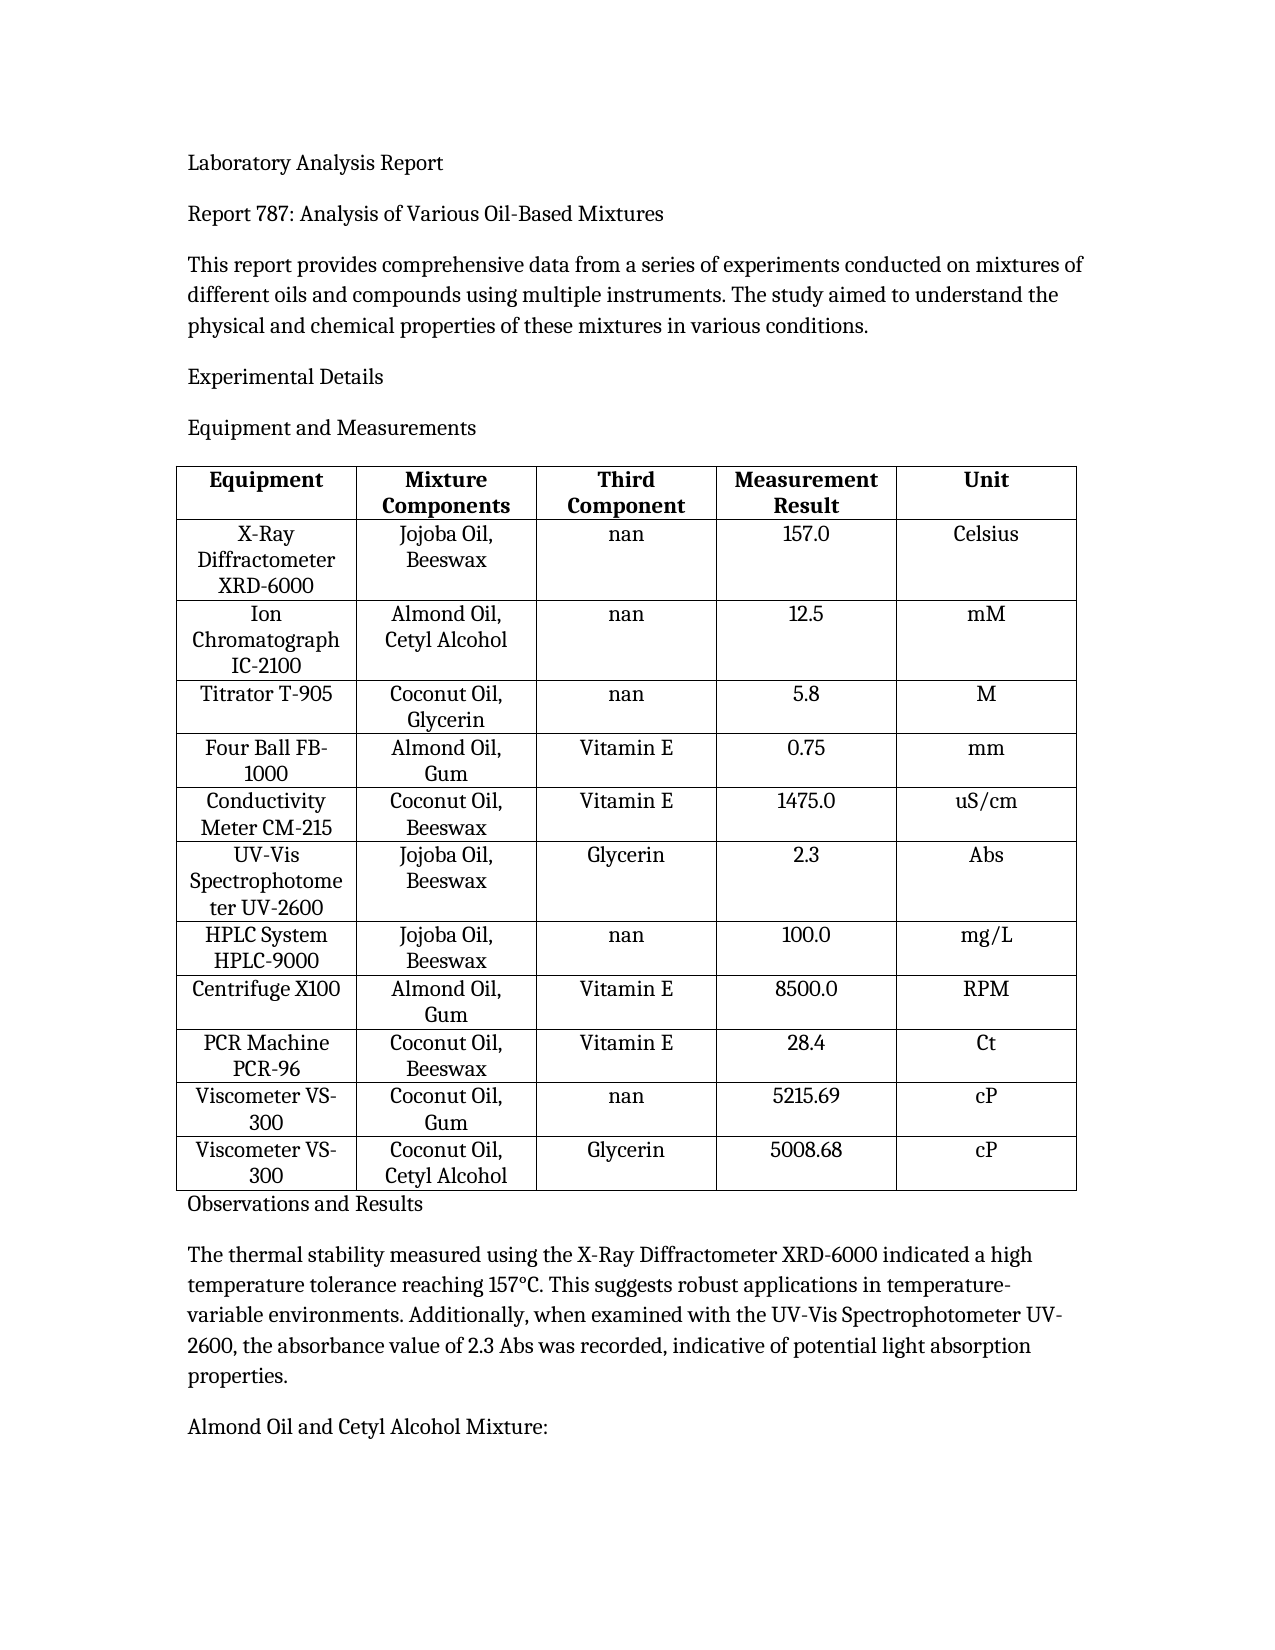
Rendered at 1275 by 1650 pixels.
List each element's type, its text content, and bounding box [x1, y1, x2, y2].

table_cell UV-Vis Spectrophotometer UV-2600 [177, 842, 356, 921]
text The thermal stability measured using the X-Ray Diffractometer XRD-6000 indicated a high temperature tolerance reaching 157°C. This suggests robust applications in temperature-variable environments. Additionally, when examined with the UV-Vis Spectrophotometer UV-2600, the absorbance value of 2.3 Abs was recorded, indicative of potential light absorption properties. [187, 1242, 1087, 1389]
table_cell Viscometer VS-300 [177, 1137, 356, 1190]
table_cell Almond Oil, Gum [357, 976, 536, 1028]
table_cell Coconut Oil, Glycerin [357, 681, 536, 733]
table_cell cP [897, 1137, 1076, 1190]
table_cell 0.75 [717, 734, 896, 787]
table_cell Coconut Oil, Gum [357, 1083, 536, 1136]
table_cell PCR Machine PCR-96 [177, 1030, 356, 1082]
table_cell 28.4 [717, 1030, 896, 1082]
table_cell nan [537, 681, 716, 733]
text This report provides comprehensive data from a series of experiments conducted on mixtures of different oils and compounds using multiple instruments. The study aimed to understand the physical and chemical properties of these mixtures in various conditions. [187, 252, 1087, 339]
table_cell Titrator T-905 [177, 681, 356, 733]
text Equipment and Measurements [187, 414, 1087, 441]
table_cell mM [897, 601, 1076, 679]
table_cell 100.0 [717, 922, 896, 975]
table_cell Jojoba Oil, Beeswax [357, 520, 536, 599]
table_cell Vitamin E [537, 788, 716, 841]
table_cell Ct [897, 1030, 1076, 1082]
table_cell Ion Chromatograph IC-2100 [177, 601, 356, 679]
table_cell 157.0 [717, 520, 896, 599]
table_cell RPM [897, 976, 1076, 1028]
table_cell mg/L [897, 922, 1076, 975]
table_cell 8500.0 [717, 976, 896, 1028]
table_cell uS/cm [897, 788, 1076, 841]
table_cell Coconut Oil, Beeswax [357, 788, 536, 841]
table_cell nan [537, 520, 716, 599]
table_header Third Component [537, 467, 716, 519]
table_cell Vitamin E [537, 976, 716, 1028]
table_cell 5215.69 [717, 1083, 896, 1136]
table_cell Glycerin [537, 842, 716, 921]
table_cell HPLC System HPLC-9000 [177, 922, 356, 975]
table_cell M [897, 681, 1076, 733]
table_header Mixture Components [357, 467, 536, 519]
table_cell 2.3 [717, 842, 896, 921]
table_cell mm [897, 734, 1076, 787]
table_cell Almond Oil, Cetyl Alcohol [357, 601, 536, 679]
text Laboratory Analysis Report [187, 150, 1087, 176]
table_header Equipment [177, 467, 356, 519]
table_cell Vitamin E [537, 734, 716, 787]
table_cell Centrifuge X100 [177, 976, 356, 1028]
text Report 787: Analysis of Various Oil-Based Mixtures [187, 201, 1087, 227]
table_cell Coconut Oil, Cetyl Alcohol [357, 1137, 536, 1190]
table_cell Abs [897, 842, 1076, 921]
table_cell Vitamin E [537, 1030, 716, 1082]
table_cell cP [897, 1083, 1076, 1136]
table_cell nan [537, 601, 716, 679]
table_cell Coconut Oil, Beeswax [357, 1030, 536, 1082]
text Observations and Results [187, 1191, 1087, 1217]
table_cell nan [537, 1083, 716, 1136]
table_cell X-Ray Diffractometer XRD-6000 [177, 520, 356, 599]
table_header Measurement Result [717, 467, 896, 519]
table_cell Jojoba Oil, Beeswax [357, 922, 536, 975]
text Experimental Details [187, 363, 1087, 390]
table_cell nan [537, 922, 716, 975]
table_cell Almond Oil, Gum [357, 734, 536, 787]
table_header Unit [897, 467, 1076, 519]
text Almond Oil and Cetyl Alcohol Mixture: [187, 1414, 1087, 1440]
table_cell Four Ball FB-1000 [177, 734, 356, 787]
table_cell Celsius [897, 520, 1076, 599]
table_cell 5.8 [717, 681, 896, 733]
table_cell Glycerin [537, 1137, 716, 1190]
table_cell Viscometer VS-300 [177, 1083, 356, 1136]
table_cell 1475.0 [717, 788, 896, 841]
table_cell Conductivity Meter CM-215 [177, 788, 356, 841]
table_cell 12.5 [717, 601, 896, 679]
table_cell Jojoba Oil, Beeswax [357, 842, 536, 921]
table_cell 5008.68 [717, 1137, 896, 1190]
